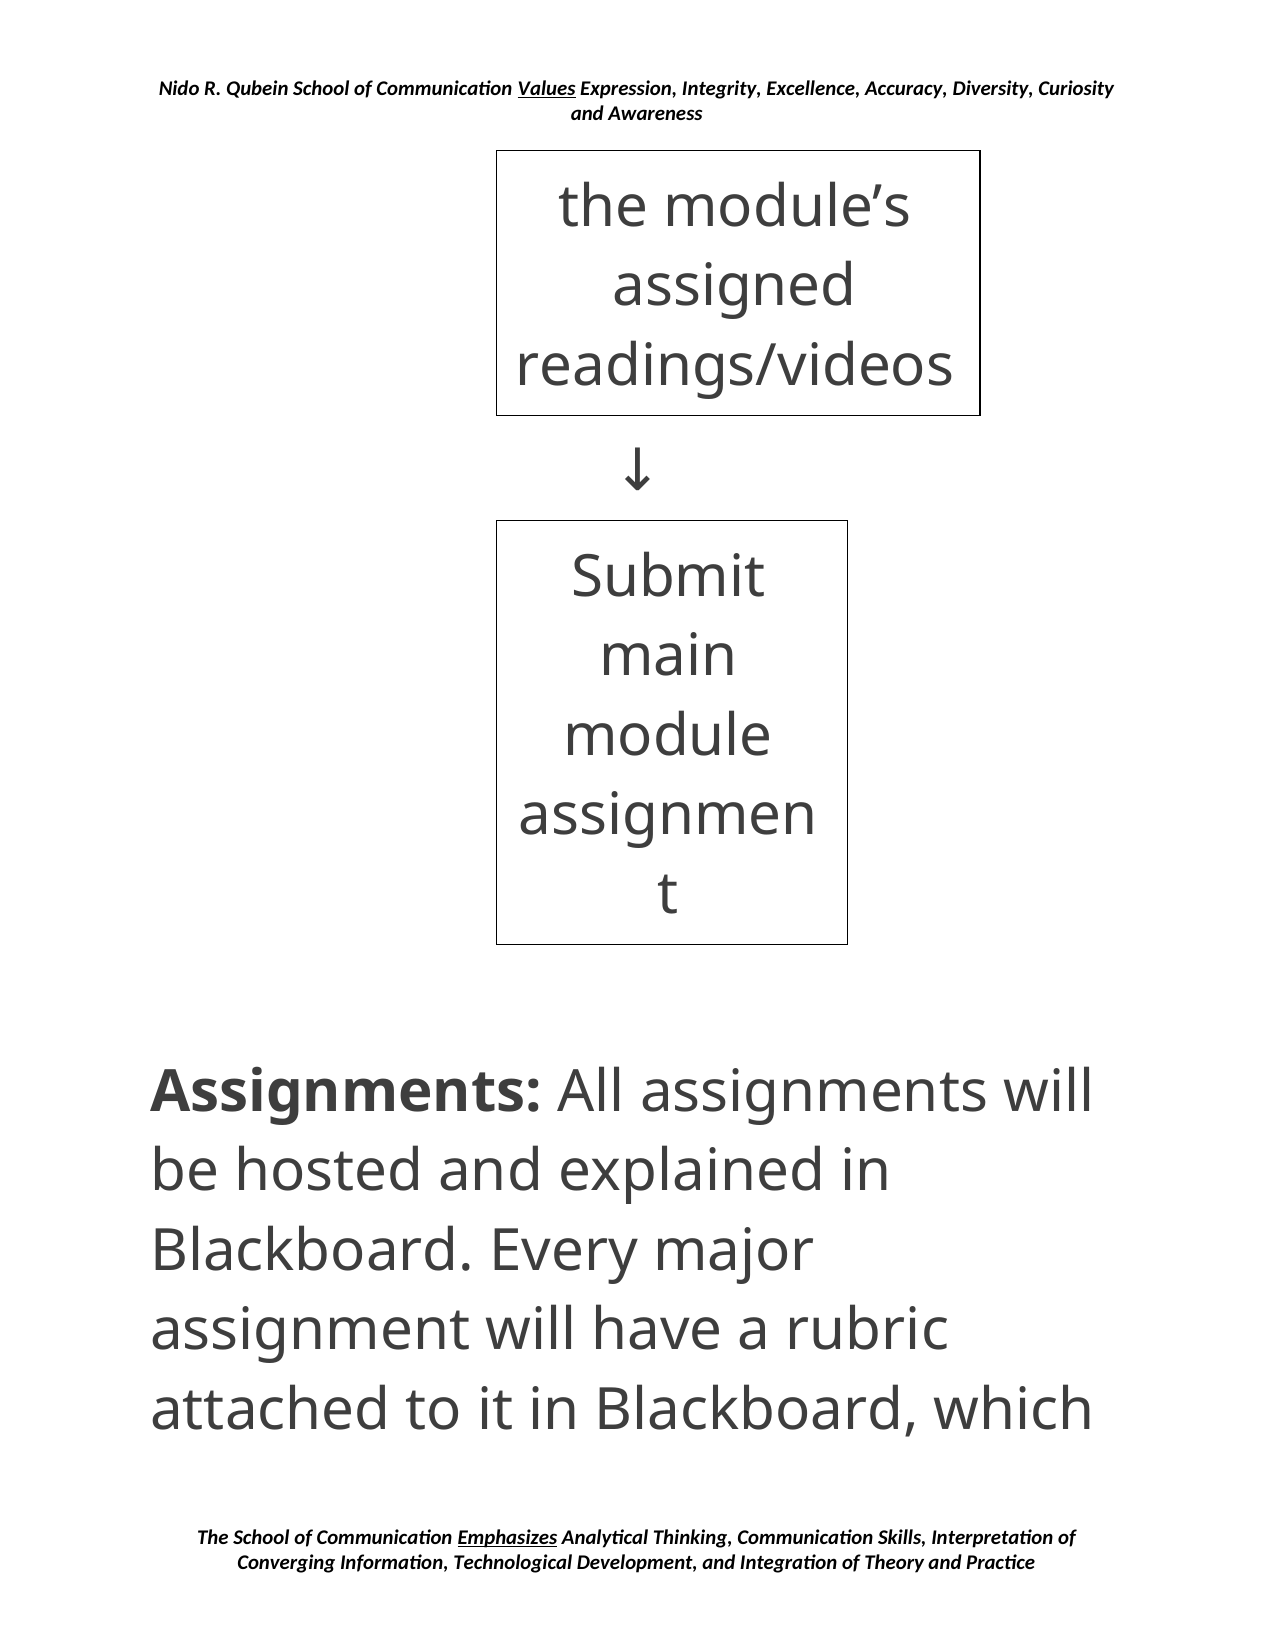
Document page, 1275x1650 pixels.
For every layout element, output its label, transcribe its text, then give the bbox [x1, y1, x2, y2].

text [150, 1049, 1125, 1446]
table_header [497, 151, 979, 414]
table_header Submit main module assignment [497, 521, 847, 943]
text ↓ [150, 428, 1125, 507]
